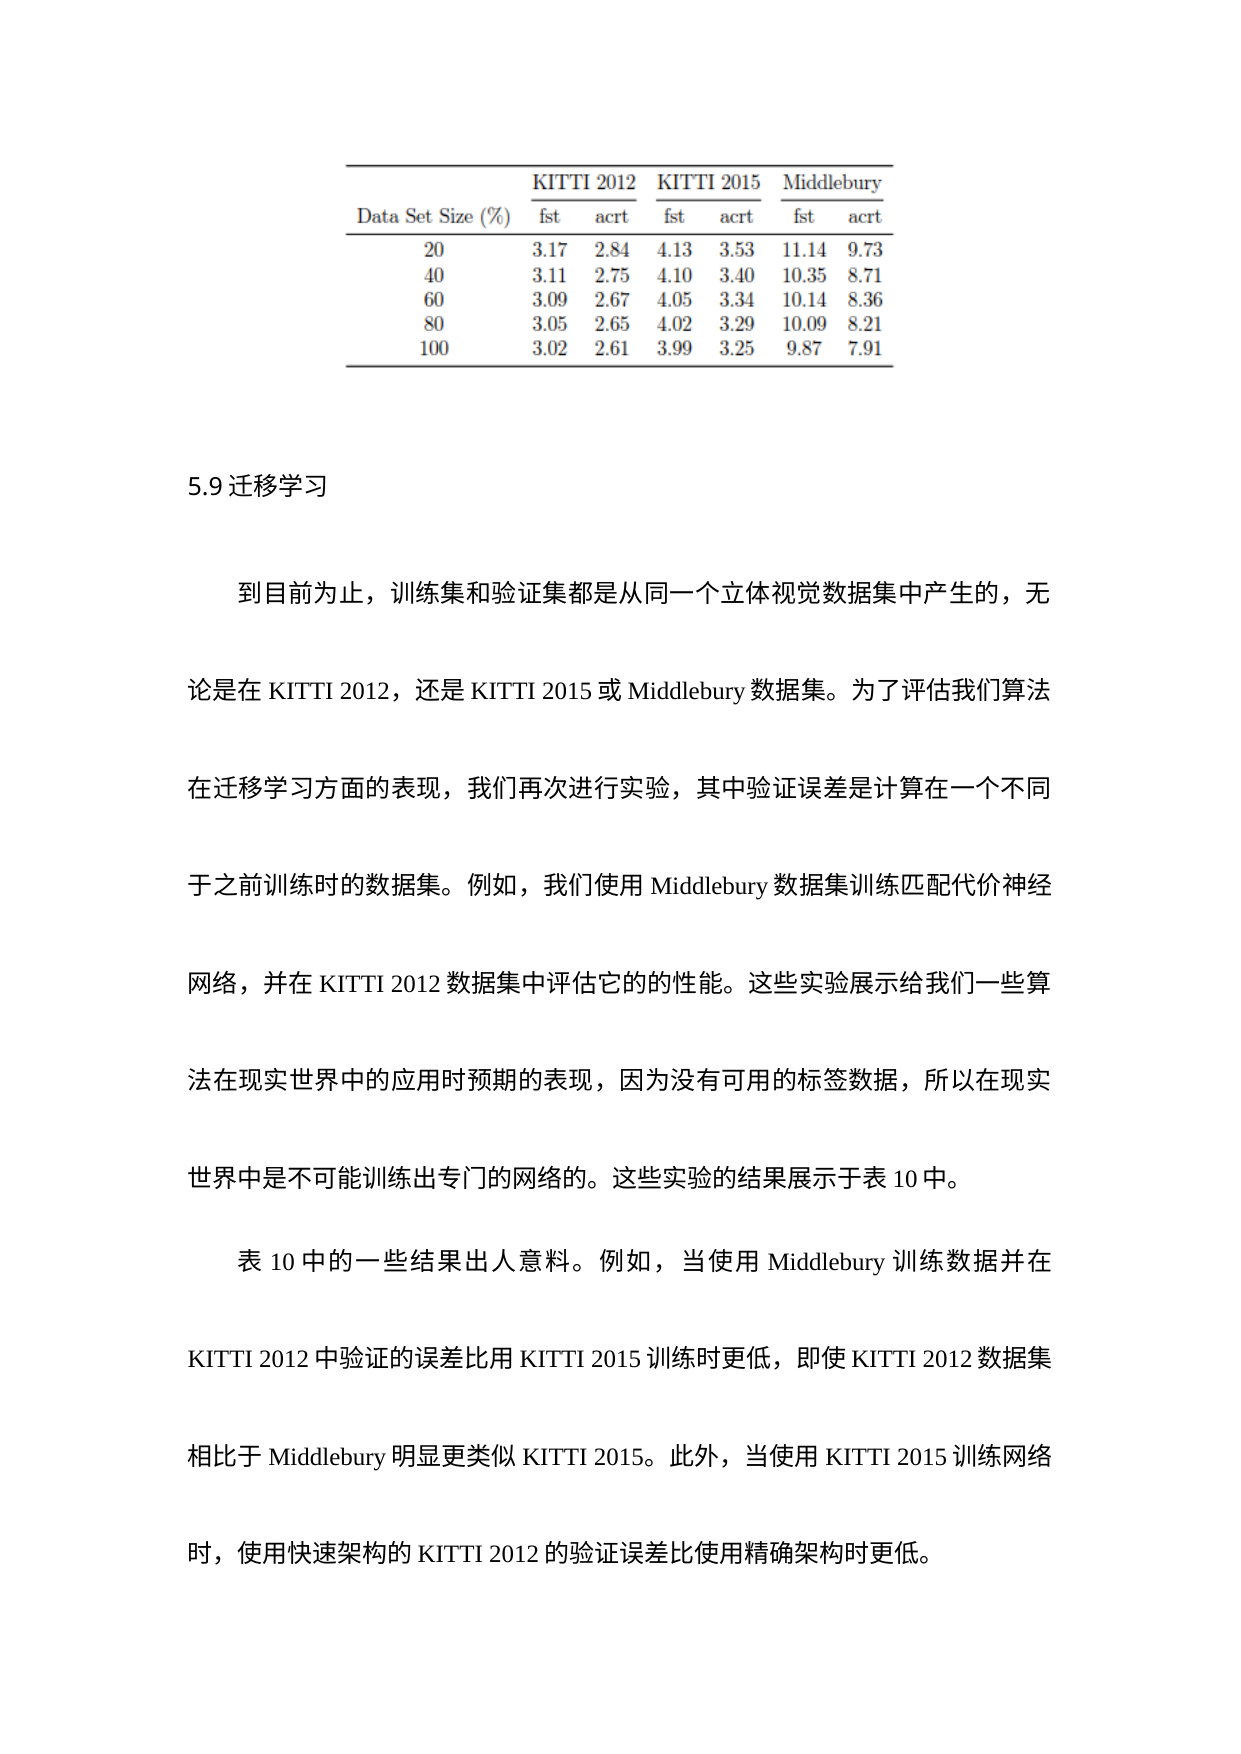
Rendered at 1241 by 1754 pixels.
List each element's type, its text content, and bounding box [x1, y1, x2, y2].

picture [344, 162, 897, 377]
text 到目前为止，训练集和验证集都是从同一个立体视觉数据集中产生的，无论是在KITTI 2012，还是KITTI 2015或Middlebury数据集。为了评估我们算法在迁移学习方面的表现，我们再次进行实验，其中验证误差是计算在一个不同于之前训练时的数据集。例如，我们使用Middlebury数据集训练匹配代价神经网络，并在KITTI 2012数据集中评估它的的性能。这些实验展示给我们一些算法在现实世界中的应用时预期的表现，因为没有可用的标签数据，所以在现实世界中是不可能训练出专门的网络的。这些实验的结果展示于表10中。 [187, 559, 1053, 1209]
text 5.9迁移学习 [187, 452, 1053, 517]
text 表10中的一些结果出人意料。例如，当使用Middlebury训练数据并在KITTI 2012中验证的误差比用KITTI 2015训练时更低，即使KITTI 2012数据集相比于Middlebury明显更类似KITTI 2015。此外，当使用KITTI 2015训练网络时，使用快速架构的KITTI 2012的验证误差比使用精确架构时更低。 [187, 1227, 1053, 1584]
